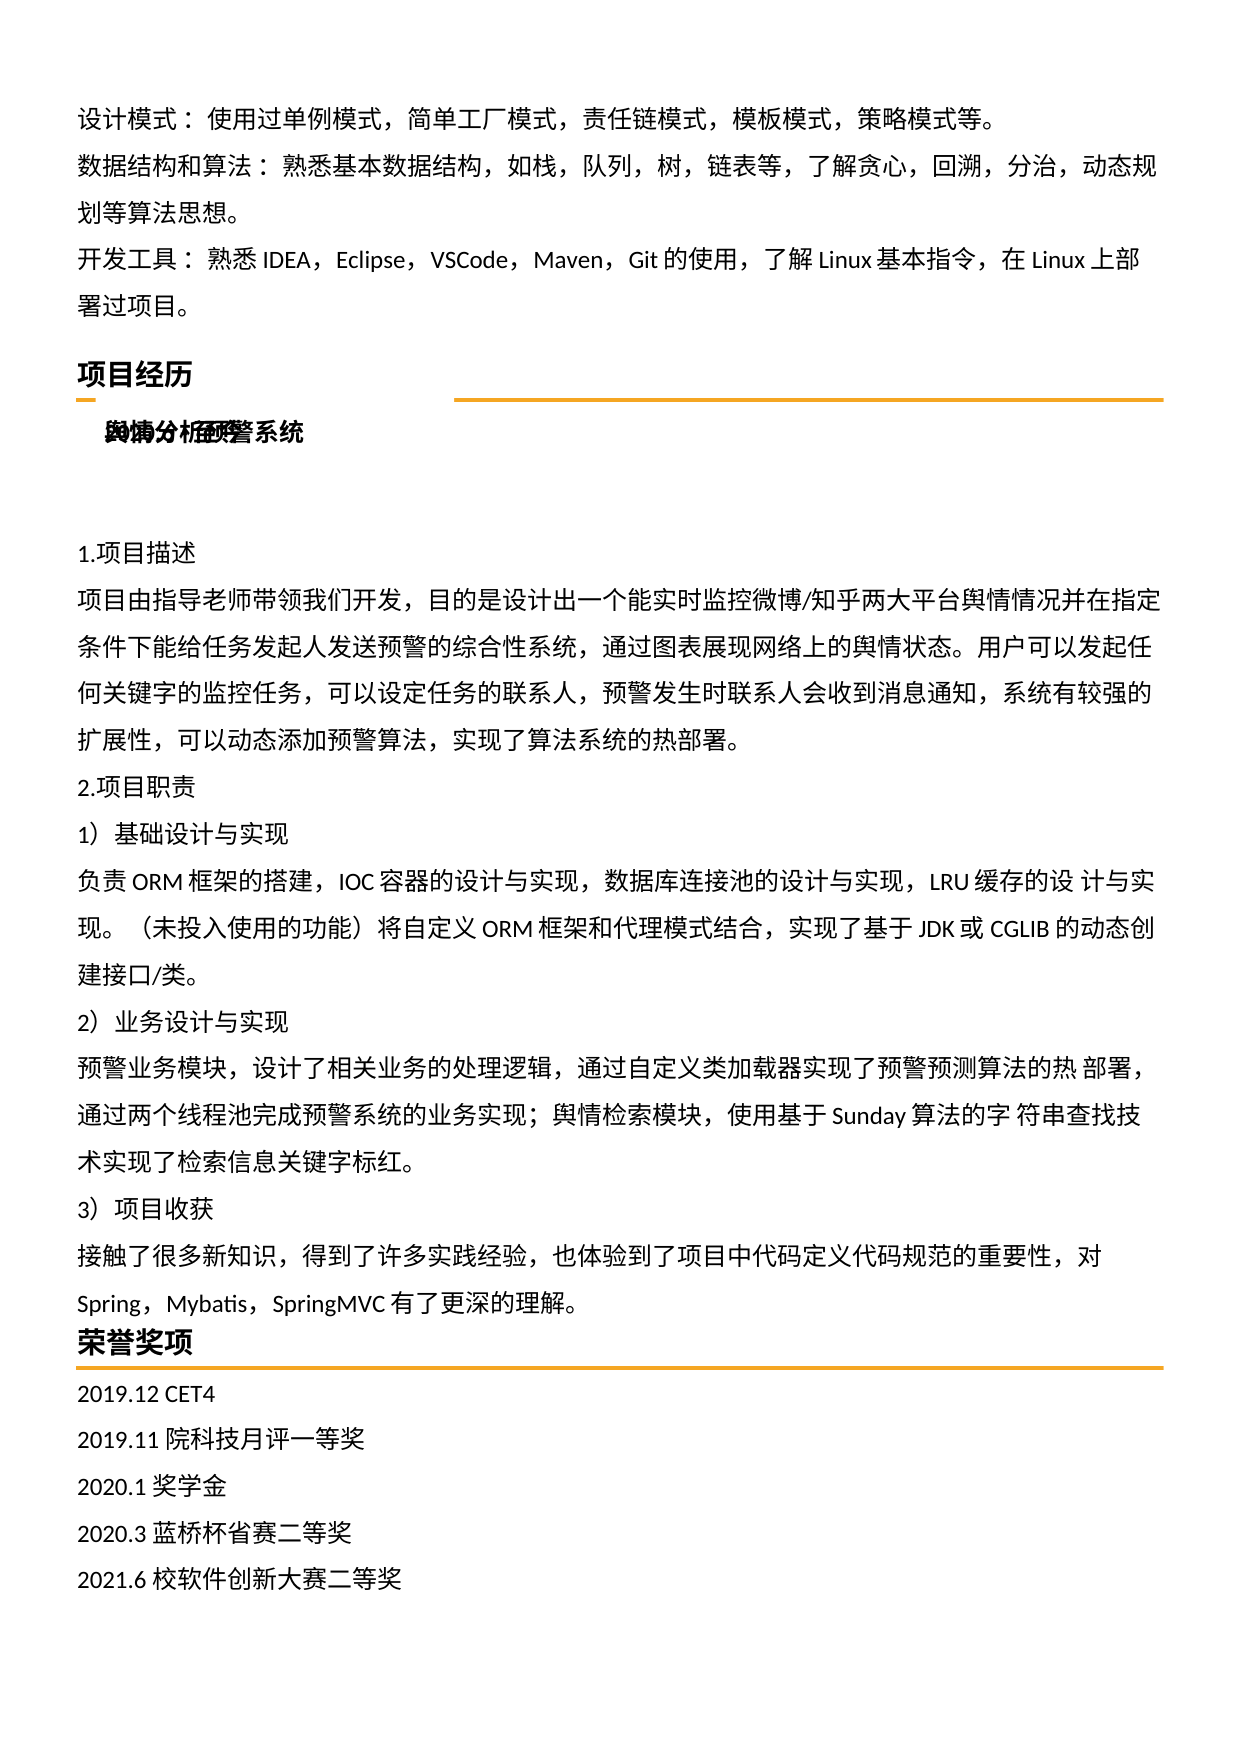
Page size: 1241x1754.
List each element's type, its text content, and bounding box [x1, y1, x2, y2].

picture [76, 350, 1164, 402]
text 2021.6 校软件创新大赛二等奖 [77, 1549, 1163, 1596]
text 2）业务设计与实现 [77, 991, 1163, 1038]
text 数据结构和算法 ：熟悉基本数据结构，如栈，队列，树，链表等，了解贪心，回溯，分治，动态规划等算法思想。 [77, 136, 1163, 229]
text 接触了很多新知识，得到了许多实践经验，也体验到了项目中代码定义代码规范的重要性，对Spring，Mybatis，SpringMVC有了更深的理解。 [77, 1226, 1163, 1319]
text 2020.1 奖学金 [77, 1456, 1163, 1502]
text 预警业务模块，设计了相关业务的处理逻辑，通过自定义类加载器实现了预警预测算法的热 部署，通过两个线程池完成预警系统的业务实现；舆情检索模块，使用基于Sunday算法的字 符串查找技术实现了检索信息关键字标红。 [77, 1038, 1163, 1179]
text 负责ORM框架的搭建，IOC容器的设计与实现，数据库连接池的设计与实现，LRU缓存的设 计与实现。（未投入使用的功能）将自定义ORM框架和代理模式结合，实现了基于JDK或 CGLIB的动态创建接口/类。 [77, 851, 1163, 991]
text 2019.12 CET4 [77, 1362, 1163, 1409]
text 1.项目描述 [77, 523, 1163, 569]
text 设计模式 ：使用过单例模式，简单工厂模式，责任链模式，模板模式，策略模式等。 [77, 89, 1163, 136]
text 1）基础设计与实现 [77, 804, 1163, 851]
text 2019.11 院科技月评一等奖 [77, 1409, 1163, 1456]
text 荣誉奖项﻿ [77, 1319, 1163, 1362]
text 2.项目职责 [77, 757, 1163, 804]
text 3）项目收获 [77, 1179, 1163, 1226]
text 项目由指导老师带领我们开发，目的是设计出一个能实时监控微博/知乎两大平台舆情情况并在指定条件下能给任务发起人发送预警的综合性系统，通过图表展现网络上的舆情状态。用户可以发起任何关键字的监控任务，可以设定任务的联系人，预警发生时联系人会收到消息通知，系统有较强的扩展性，可以动态添加预警算法，实现了算法系统的热部署。 [77, 569, 1163, 757]
text 开发工具 ：熟悉IDEA，Eclipse，VSCode，Maven，Git的使用，了解Linux基本指令，在Linux上部署过项目。 [77, 229, 1163, 323]
text 2020.3 蓝桥杯省赛二等奖 [77, 1502, 1163, 1549]
